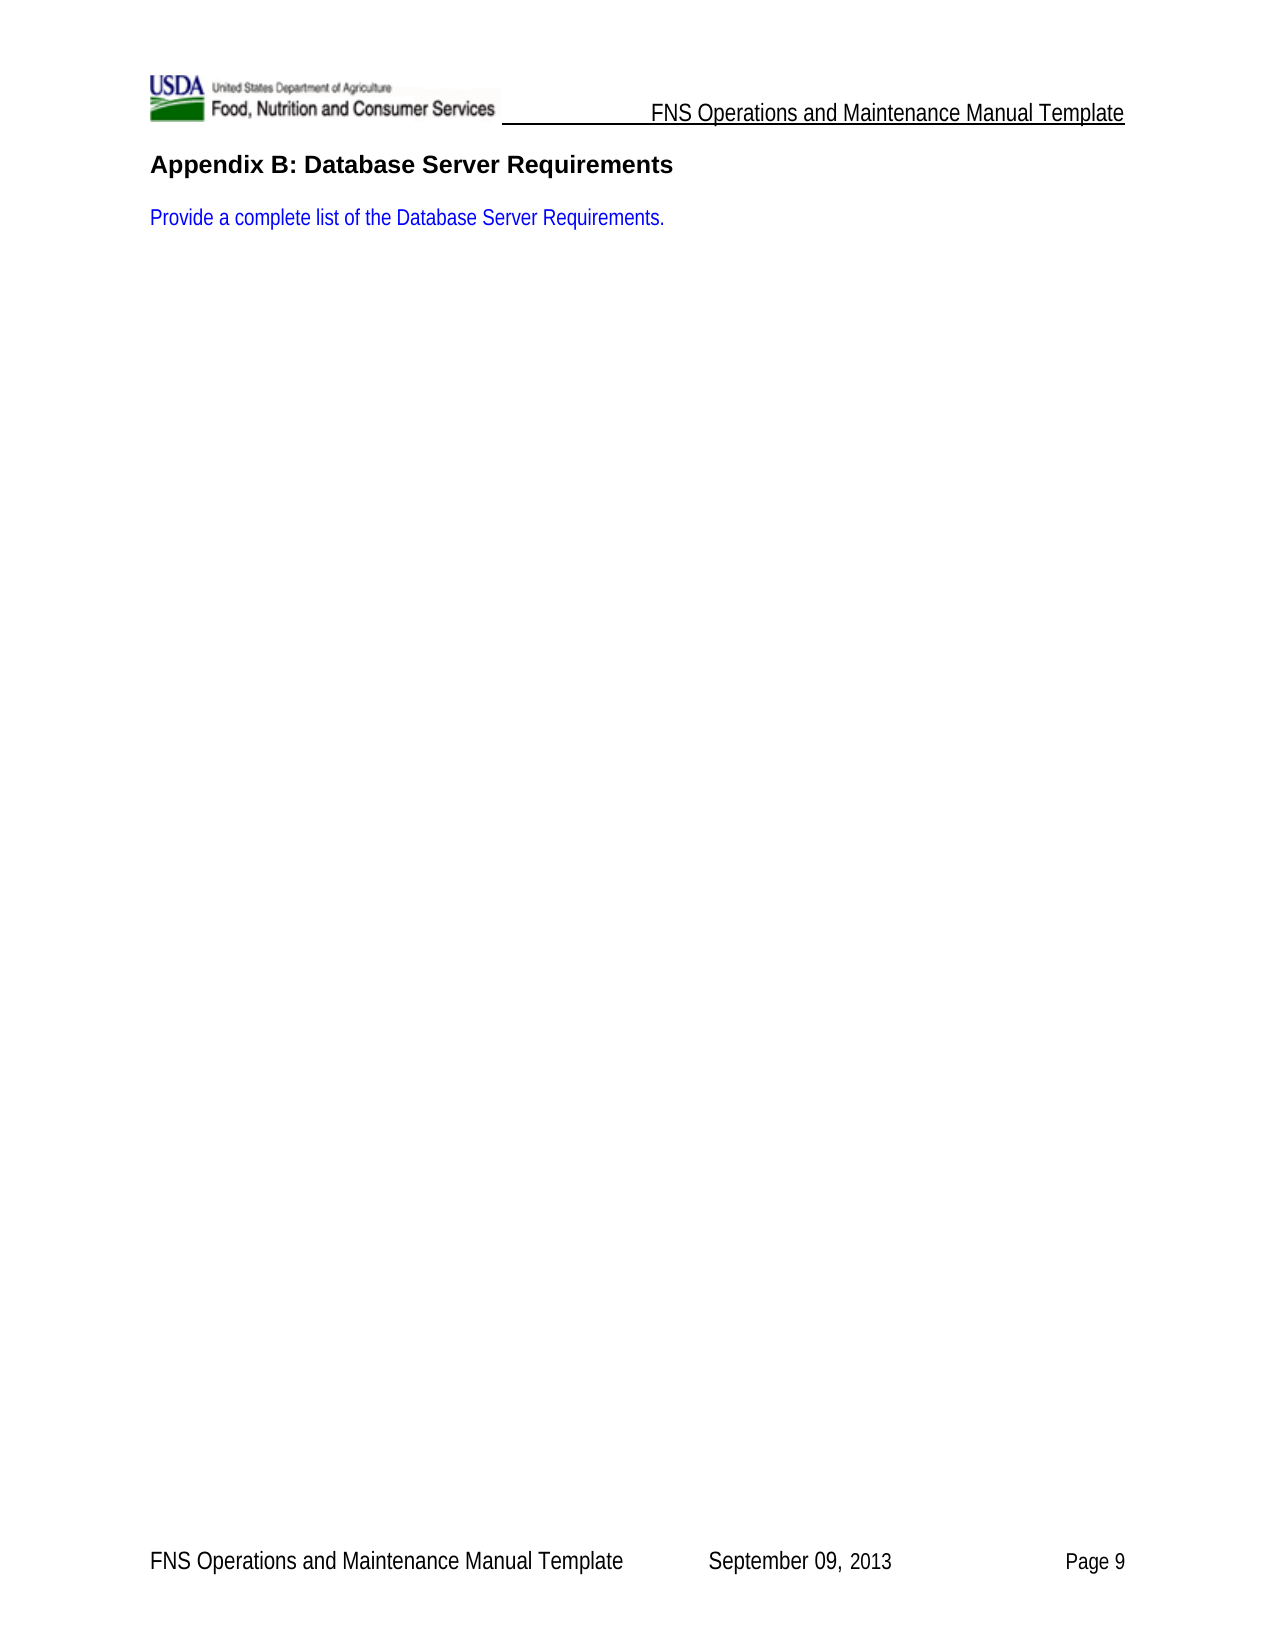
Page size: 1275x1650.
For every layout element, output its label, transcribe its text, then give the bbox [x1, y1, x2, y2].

text Provide a complete list of the Database Server Requirements. [150, 204, 1125, 230]
subtitle Appendix B: Database Server Requirements [150, 150, 1125, 179]
picture [150, 75, 502, 122]
